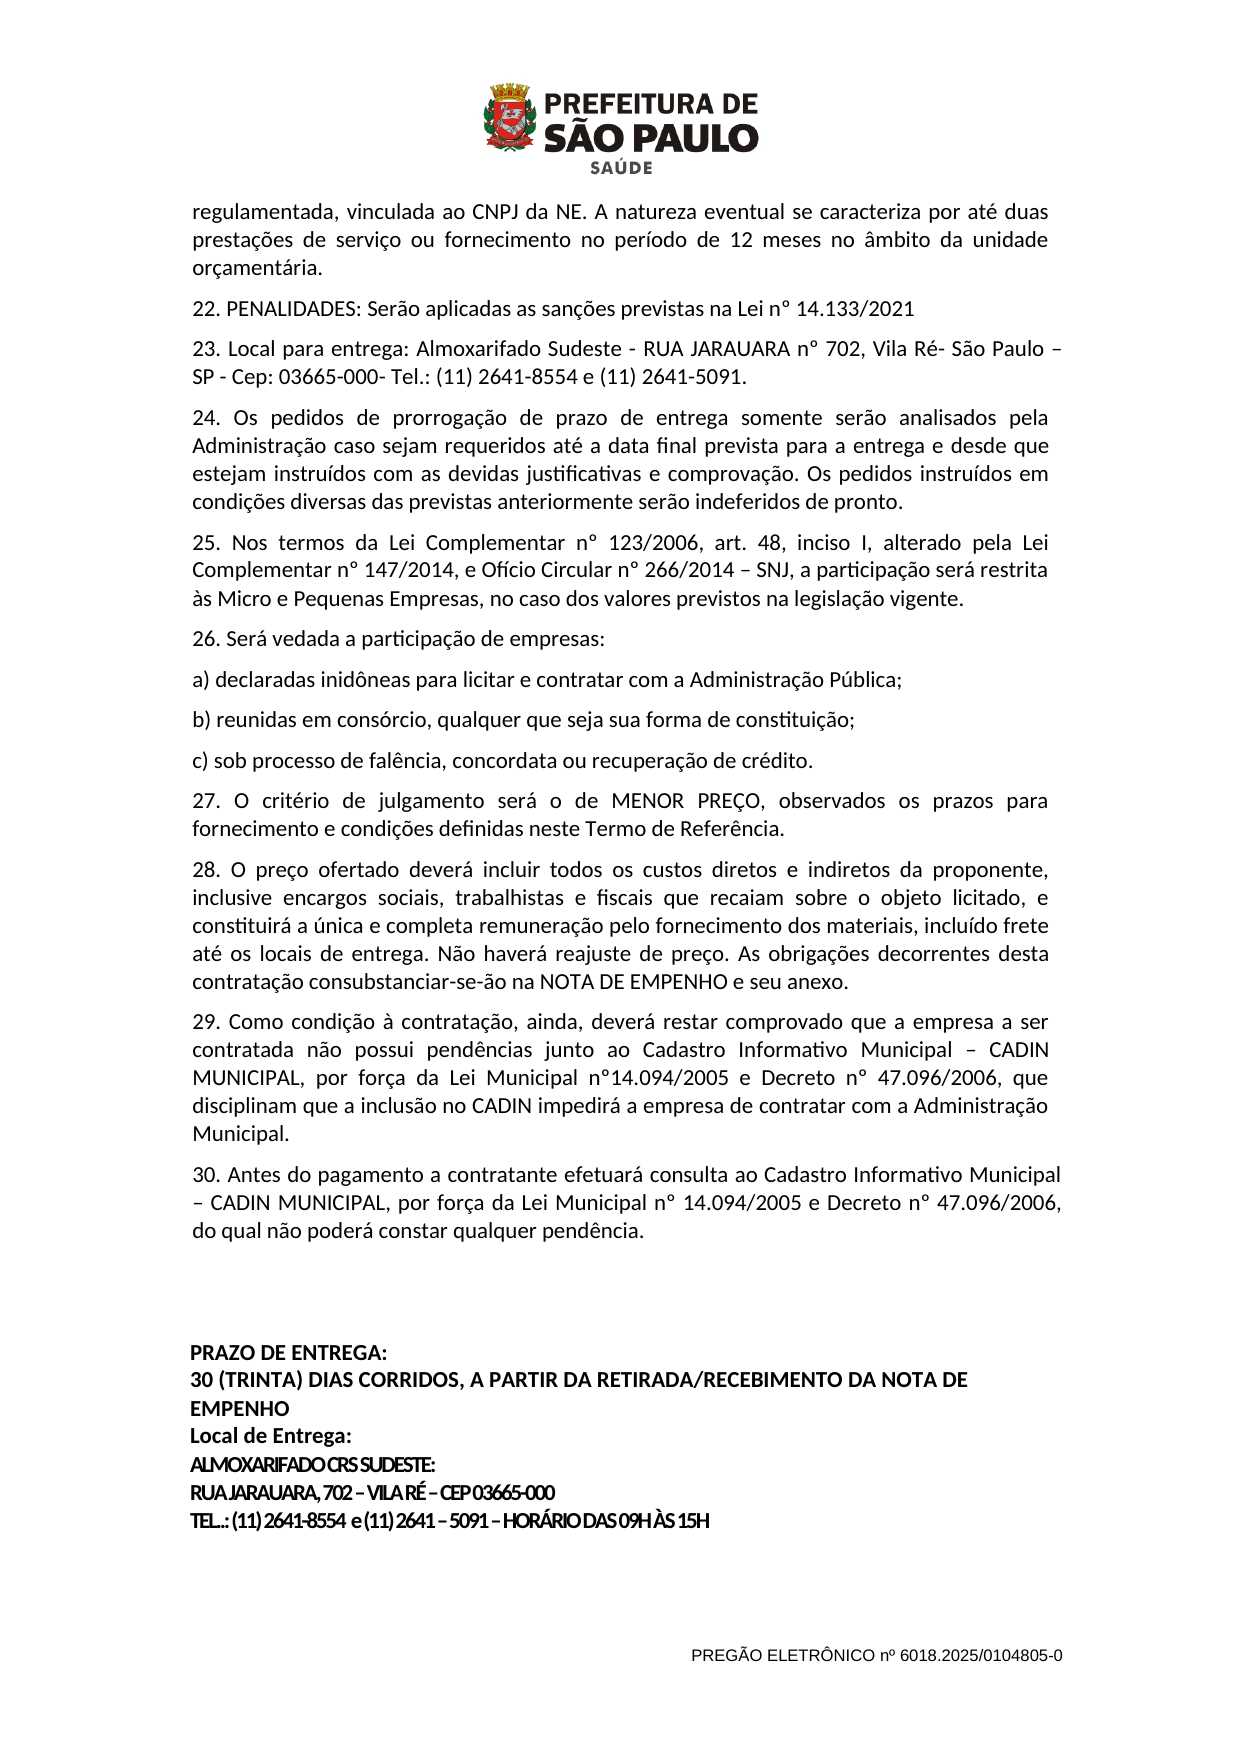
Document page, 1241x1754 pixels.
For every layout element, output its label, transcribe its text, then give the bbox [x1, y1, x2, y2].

text 30. Antes do pagamento a contratante efetuará consulta ao Cadastro Informativo Municipal – CADIN MUNICIPAL, por força da Lei Municipal nº 14.094/2005 e Decreto nº 47.096/2006, do qual não poderá constar qualquer pendência. [192, 1160, 1063, 1244]
text c) sob processo de falência, concordata ou recuperação de crédito. [192, 746, 1051, 774]
text 29. Como condição à contratação, ainda, deverá restar comprovado que a empresa a ser contratada não possui pendências junto ao Cadastro Informativo Municipal – CADIN MUNICIPAL, por força da Lei Municipal nº14.094/2005 e Decreto nº 47.096/2006, que disciplinam que a inclusão no CADIN impedirá a empresa de contratar com a Administração Municipal. [192, 1007, 1051, 1147]
text 28. O preço ofertado deverá incluir todos os custos diretos e indiretos da proponente, inclusive encargos sociais, trabalhistas e fiscais que recaiam sobre o objeto licitado, e constituirá a única e completa remuneração pelo fornecimento dos materiais, incluído frete até os locais de entrega. Não haverá reajuste de preço. As obrigações decorrentes desta contratação consubstanciar-se-ão na NOTA DE EMPENHO e seu anexo. [192, 855, 1051, 995]
text 24. Os pedidos de prorrogação de prazo de entrega somente serão analisados pela Administração caso sejam requeridos até a data final prevista para a entrega e desde que estejam instruídos com as devidas justificativas e comprovação. Os pedidos instruídos em condições diversas das previstas anteriormente serão indeferidos de pronto. [192, 403, 1051, 515]
text 23. Local para entrega: Almoxarifado Sudeste - RUA JARAUARA nº 702, Vila Ré- São Paulo – SP - Cep: 03665-000- Tel.: (11) 2641-8554 e (11) 2641-5091. [192, 334, 1063, 391]
text 27. O critério de julgamento será o de MENOR PREÇO, observados os prazos para fornecimento e condições definidas neste Termo de Referência. [192, 786, 1051, 842]
text 22. PENALIDADES: Serão aplicadas as sanções previstas na Lei nº 14.133/2021 [192, 294, 1051, 322]
text 26. Será vedada a participação de empresas: [192, 624, 1051, 652]
text PRAZO DE ENTREGA: 30 (TRINTA) DIAS CORRIDOS, A PARTIR DA RETIRADA/RECEBIMENTO DA NOTA DE EMPENHO Local de Entrega: ALMOXARIFADO CRS SUDESTE: RUA JARAUARA, 702 – VILA RÉ – CEP 03665-000 TEL..: (11) 2641-8554 e (11) 2641 – 5091 – HORÁRIO DAS 09H ÀS 15H [190, 1338, 1051, 1534]
text b) reunidas em consórcio, qualquer que seja sua forma de constituição; [192, 705, 1051, 733]
picture [477, 78, 764, 179]
text a) declaradas inidôneas para licitar e contratar com a Administração Pública; [192, 665, 1051, 693]
text 25. Nos termos da Lei Complementar nº 123/2006, art. 48, inciso I, alterado pela Lei Complementar nº 147/2014, e Ofício Circular nº 266/2014 – SNJ, a participação será restrita às Micro e Pequenas Empresas, no caso dos valores previstos na legislação vigente. [192, 528, 1051, 612]
